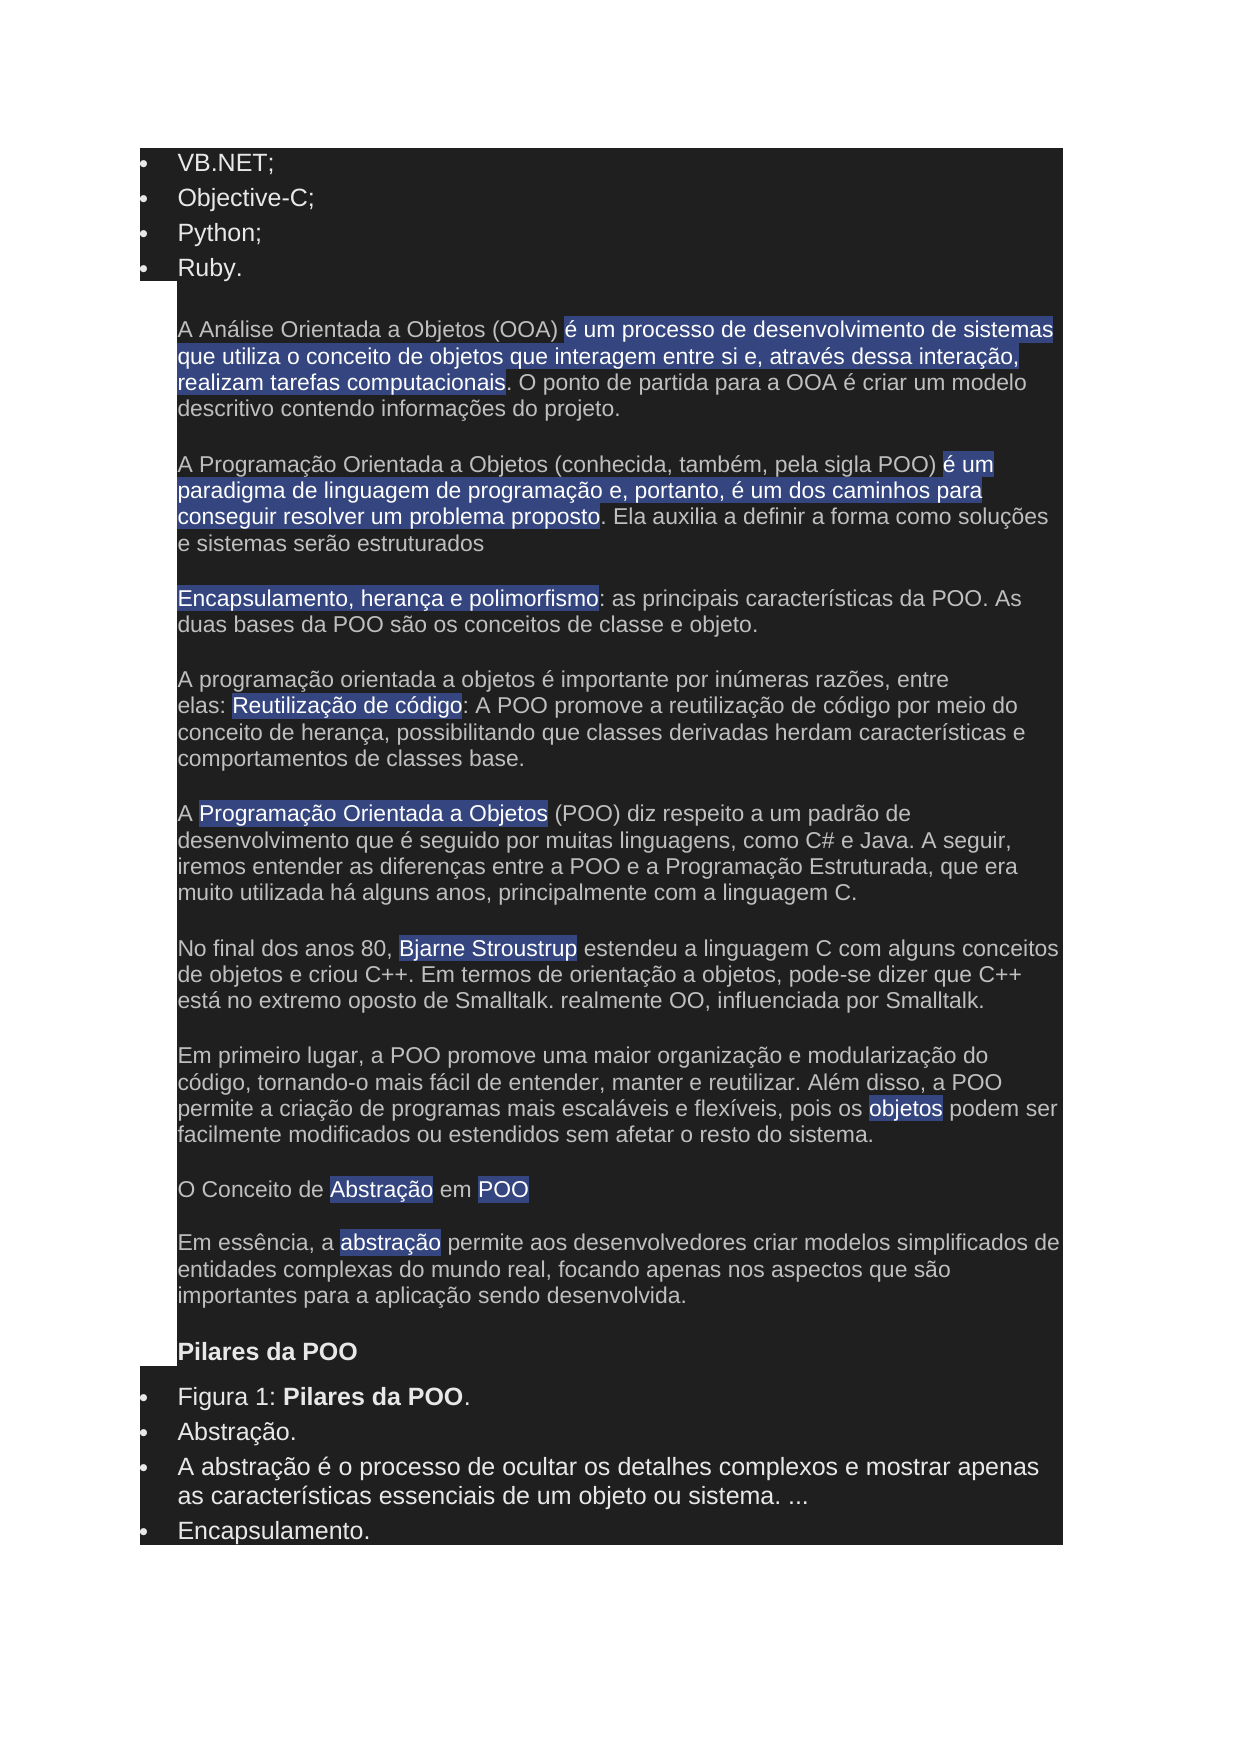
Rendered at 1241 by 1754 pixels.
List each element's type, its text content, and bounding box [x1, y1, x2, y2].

text A Análise Orientada a Objetos (OOA) é um processo de desenvolvimento de sistemas que utiliza o conceito de objetos que interagem entre si e, através dessa interação, realizam tarefas computacionais. O ponto de partida para a OOA é criar um modelo descritivo contendo informações do projeto. [621, 316, 1063, 422]
list Encapsulamento. [140, 1516, 1063, 1545]
list Python; [140, 218, 1063, 246]
list Objective-C; [140, 183, 1063, 211]
list VB.NET; [140, 148, 1063, 176]
text No final dos anos 80, Bjarne Stroustrup estendeu a linguagem C com alguns conceitos de objetos e criou C++. Em termos de orientação a objetos, pode-se dizer que C++ está no extremo oposto de Smalltalk. realmente OO, influenciada por Smalltalk. [177, 934, 1063, 1013]
list Abstração. [140, 1417, 1063, 1446]
text O Conceito de Abstração em POO Em essência, a abstração permite aos desenvolvedores criar modelos simplificados de entidades complexas do mundo real, focando apenas nos aspectos que são importantes para a aplicação sendo desenvolvida. [177, 1176, 1063, 1308]
text Encapsulamento, herança e polimorfismo: as principais características da POO. As duas bases da POO são os conceitos de classe e objeto. [758, 585, 1063, 637]
text A Programação Orientada a Objetos (POO) diz respeito a um padrão de desenvolvimento que é seguido por muitas linguagens, como C# e Java. A seguir, iremos entender as diferenças entre a POO e a Programação Estruturada, que era muito utilizada há alguns anos, principalmente com a linguagem C. [857, 800, 1063, 906]
text Pilares da POO [177, 1337, 1063, 1366]
text A programação orientada a objetos é importante por inúmeras razões, entre elas: Reutilização de código: A POO promove a reutilização de código por meio do conceito de herança, possibilitando que classes derivadas herdam características e comportamentos de classes base. [177, 666, 1063, 772]
list A abstração é o processo de ocultar os detalhes complexos e mostrar apenas as características essenciais de um objeto ou sistema. ... [140, 1452, 1063, 1510]
text A Programação Orientada a Objetos (conhecida, também, pela sigla POO) é um paradigma de linguagem de programação e, portanto, é um dos caminhos para conseguir resolver um problema proposto. Ela auxilia a definir a forma como soluções e sistemas serão estruturados [177, 451, 1063, 556]
list Ruby. [140, 253, 1063, 281]
list Figura 1: Pilares da POO. [140, 1382, 1063, 1411]
text Em primeiro lugar, a POO promove uma maior organização e modularização do código, tornando-o mais fácil de entender, manter e reutilizar. Além disso, a POO permite a criação de programas mais escaláveis e flexíveis, pois os objetos podem ser facilmente modificados ou estendidos sem afetar o resto do sistema. [874, 1042, 1063, 1148]
